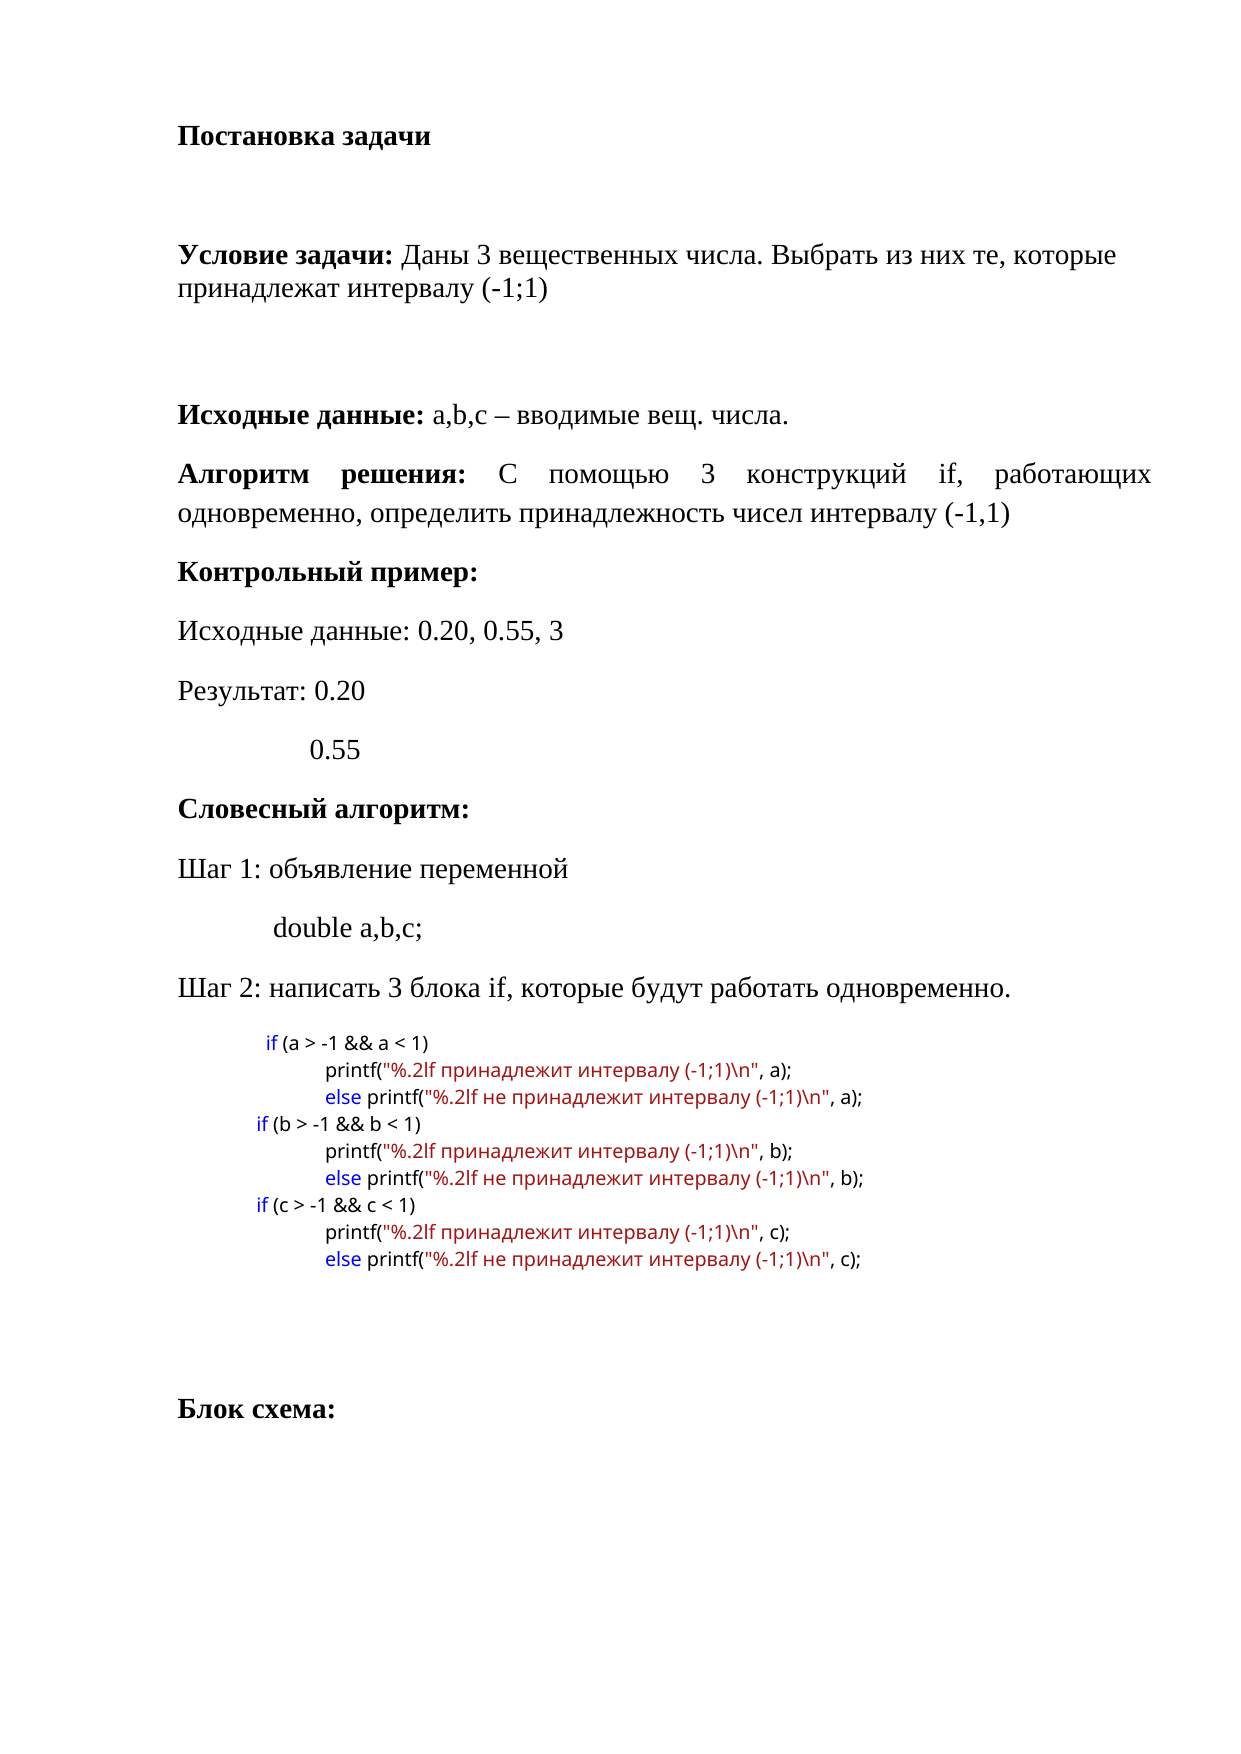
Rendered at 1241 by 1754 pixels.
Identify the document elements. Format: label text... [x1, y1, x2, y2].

text printf("%.2lf принадлежит интервалу (-1;1)\n", b); [177, 1137, 1152, 1164]
text Шаг 2: написать 3 блока if, которые будут работать одновременно. [177, 970, 1152, 1003]
text Исходные данные: a,b,c – вводимые вещ. числа. [177, 397, 1152, 430]
text Алгоритм решения: С помощью 3 конструкций if, работающих одновременно, определить принадлежность чисел интервалу (-1,1) [177, 456, 1152, 528]
text Исходные данные: 0.20, 0.55, 3 [177, 613, 1152, 647]
text Шаг 1: объявление переменной [177, 851, 1152, 884]
text if (c > -1 && c < 1) [177, 1191, 1152, 1218]
text Блок схема: [177, 1391, 1152, 1424]
text if (b > -1 && b < 1) [177, 1110, 1152, 1137]
text Постановка задачи [177, 118, 1152, 152]
text if (a > -1 && a < 1) [177, 1029, 1152, 1056]
text else printf("%.2lf не принадлежит интервалу (-1;1)\n", c); [177, 1245, 1152, 1272]
text Условие задачи: Даны 3 вещественных числа. Выбрать из них те, которые принадлежат интервалу (-1;1) [177, 237, 1152, 304]
text printf("%.2lf принадлежит интервалу (-1;1)\n", c); [177, 1218, 1152, 1245]
text printf("%.2lf принадлежит интервалу (-1;1)\n", a); [177, 1056, 1152, 1083]
text else printf("%.2lf не принадлежит интервалу (-1;1)\n", a); [177, 1083, 1152, 1110]
text Контрольный пример: [177, 554, 1152, 588]
text Словесный алгоритм: [177, 792, 1152, 825]
text double a,b,c; [177, 910, 1152, 944]
text Результат: 0.20 [177, 673, 1152, 706]
text else printf("%.2lf не принадлежит интервалу (-1;1)\n", b); [177, 1164, 1152, 1191]
text 0.55 [177, 732, 1152, 766]
